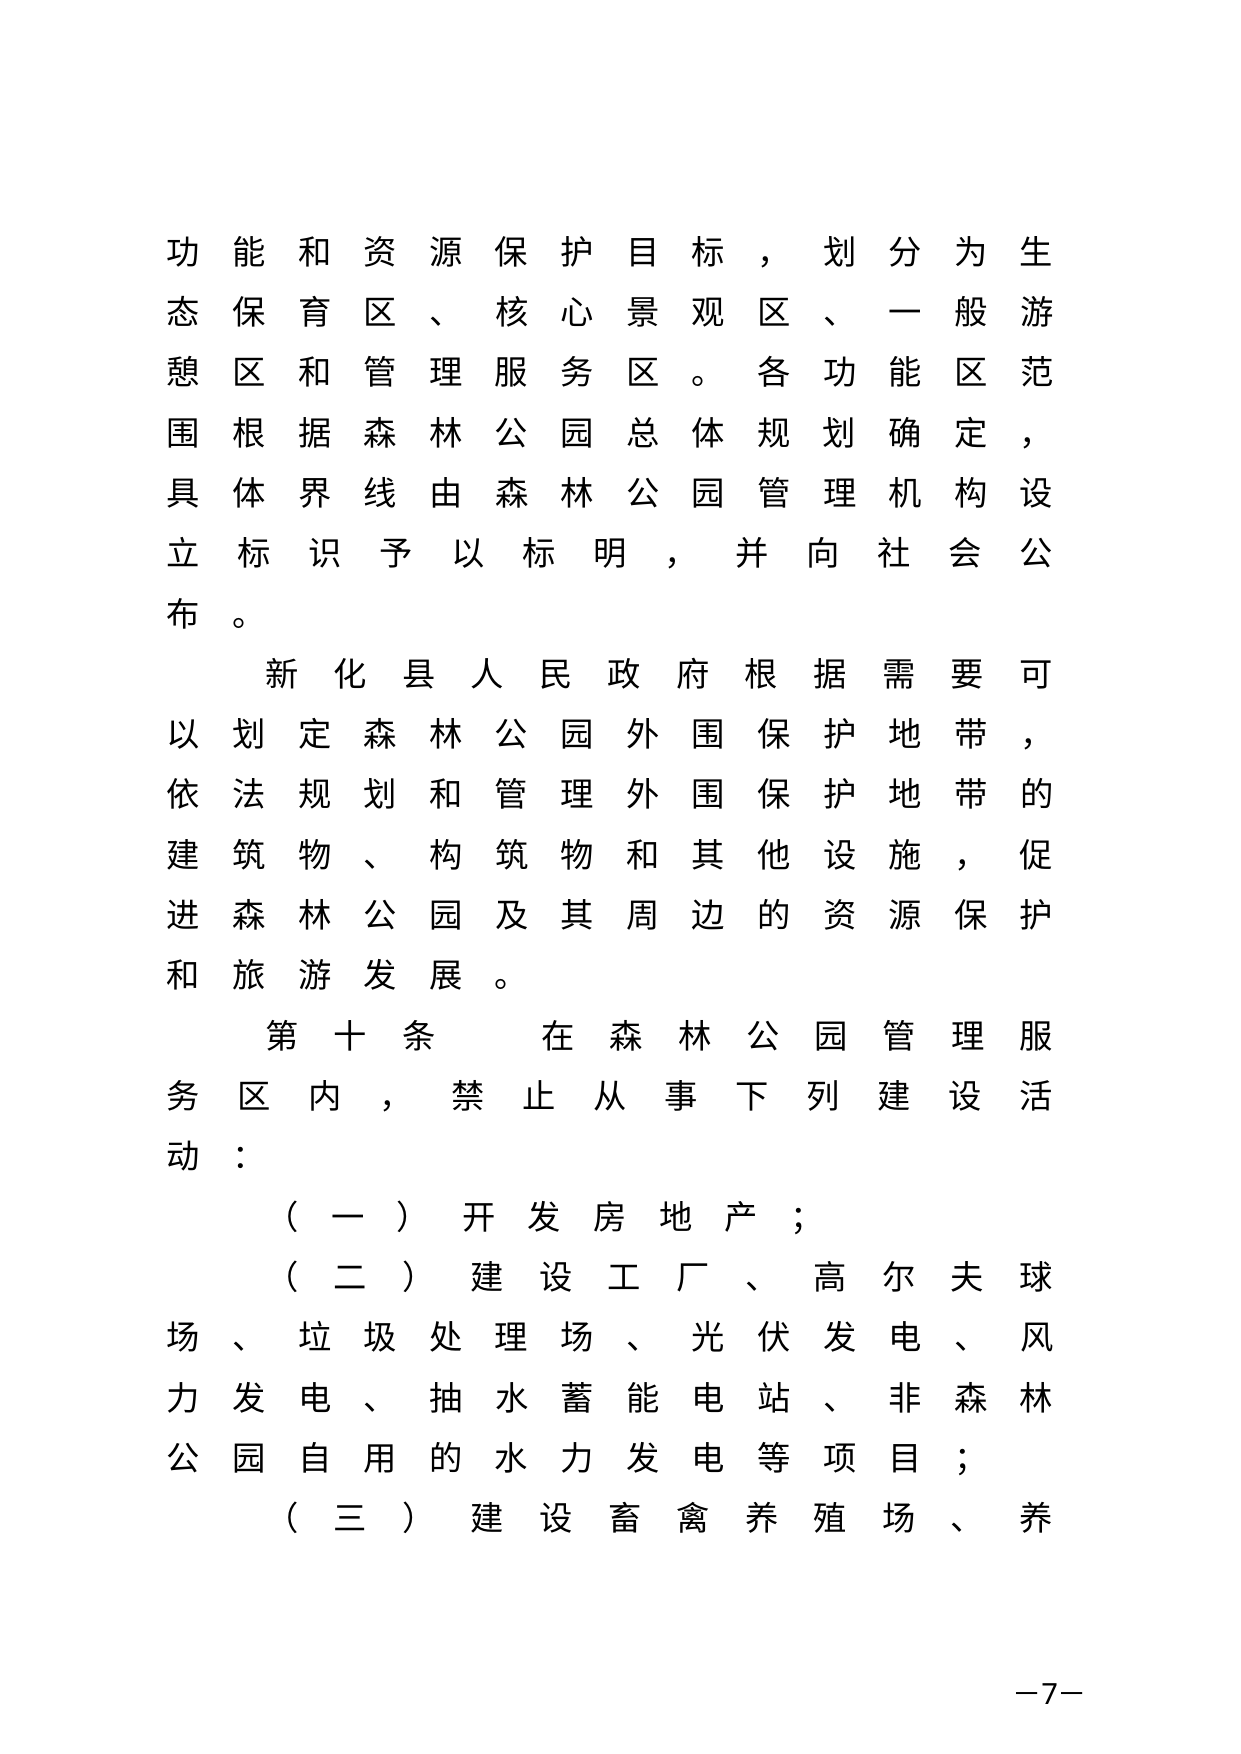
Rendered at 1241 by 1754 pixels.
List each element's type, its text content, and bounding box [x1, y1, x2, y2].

text 新化县人民政府根据需要可以划定森林公园外围保护地带，依法规划和管理外围保护地带的建筑物、构筑物和其他设施，促进森林公园及其周边的资源保护和旅游发展。 [167, 642, 1085, 1003]
text （二）建设工厂、高尔夫球场、垃圾处理场、光伏发电、风力发电、抽水蓄能电站、非森林公园自用的水力发电等项目； [167, 1245, 1085, 1486]
text （一）开发房地产； [167, 1184, 1085, 1245]
text （三）建设畜禽养殖场、养殖小区； [167, 1486, 1085, 1546]
text 第十条 在森林公园管理服务区内，禁止从事下列建设活动： [167, 1003, 1085, 1184]
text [167, 219, 1085, 642]
